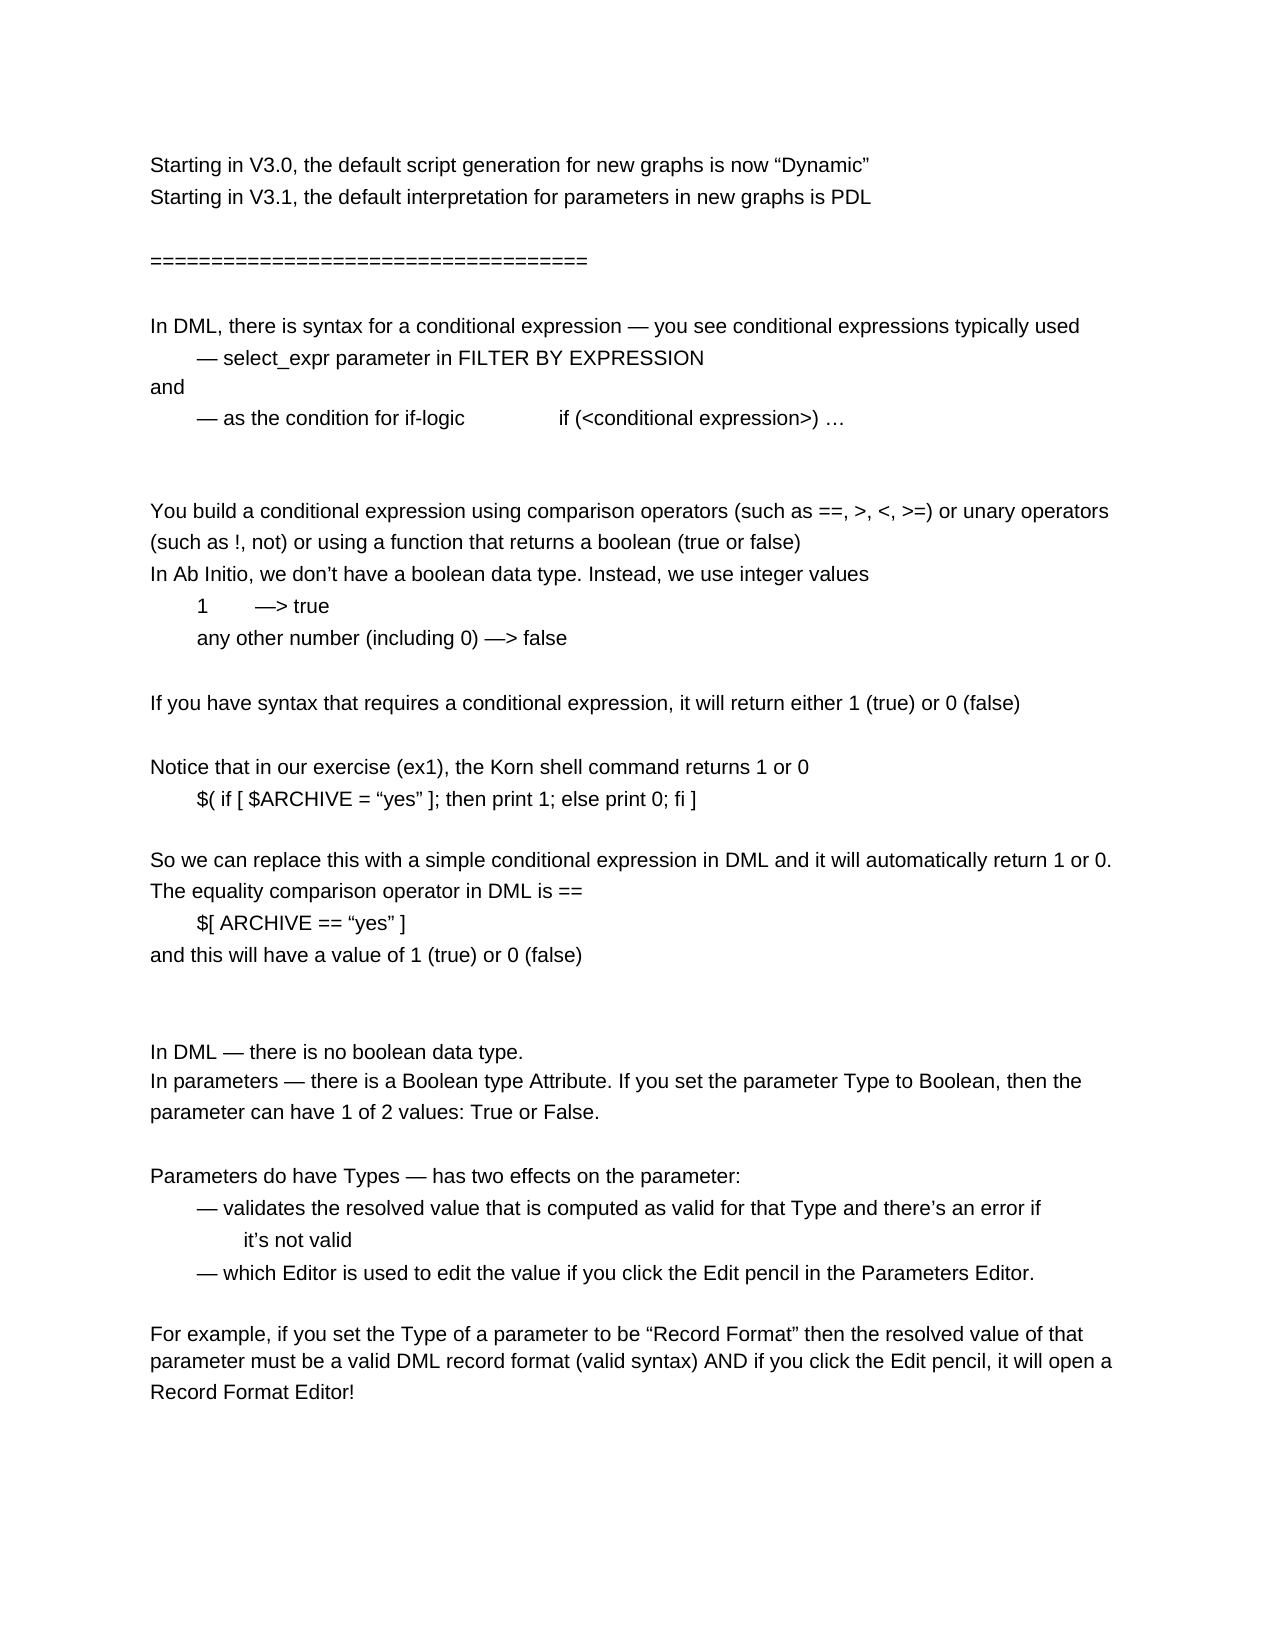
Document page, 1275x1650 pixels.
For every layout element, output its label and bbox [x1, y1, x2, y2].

text [150, 150, 1125, 1469]
